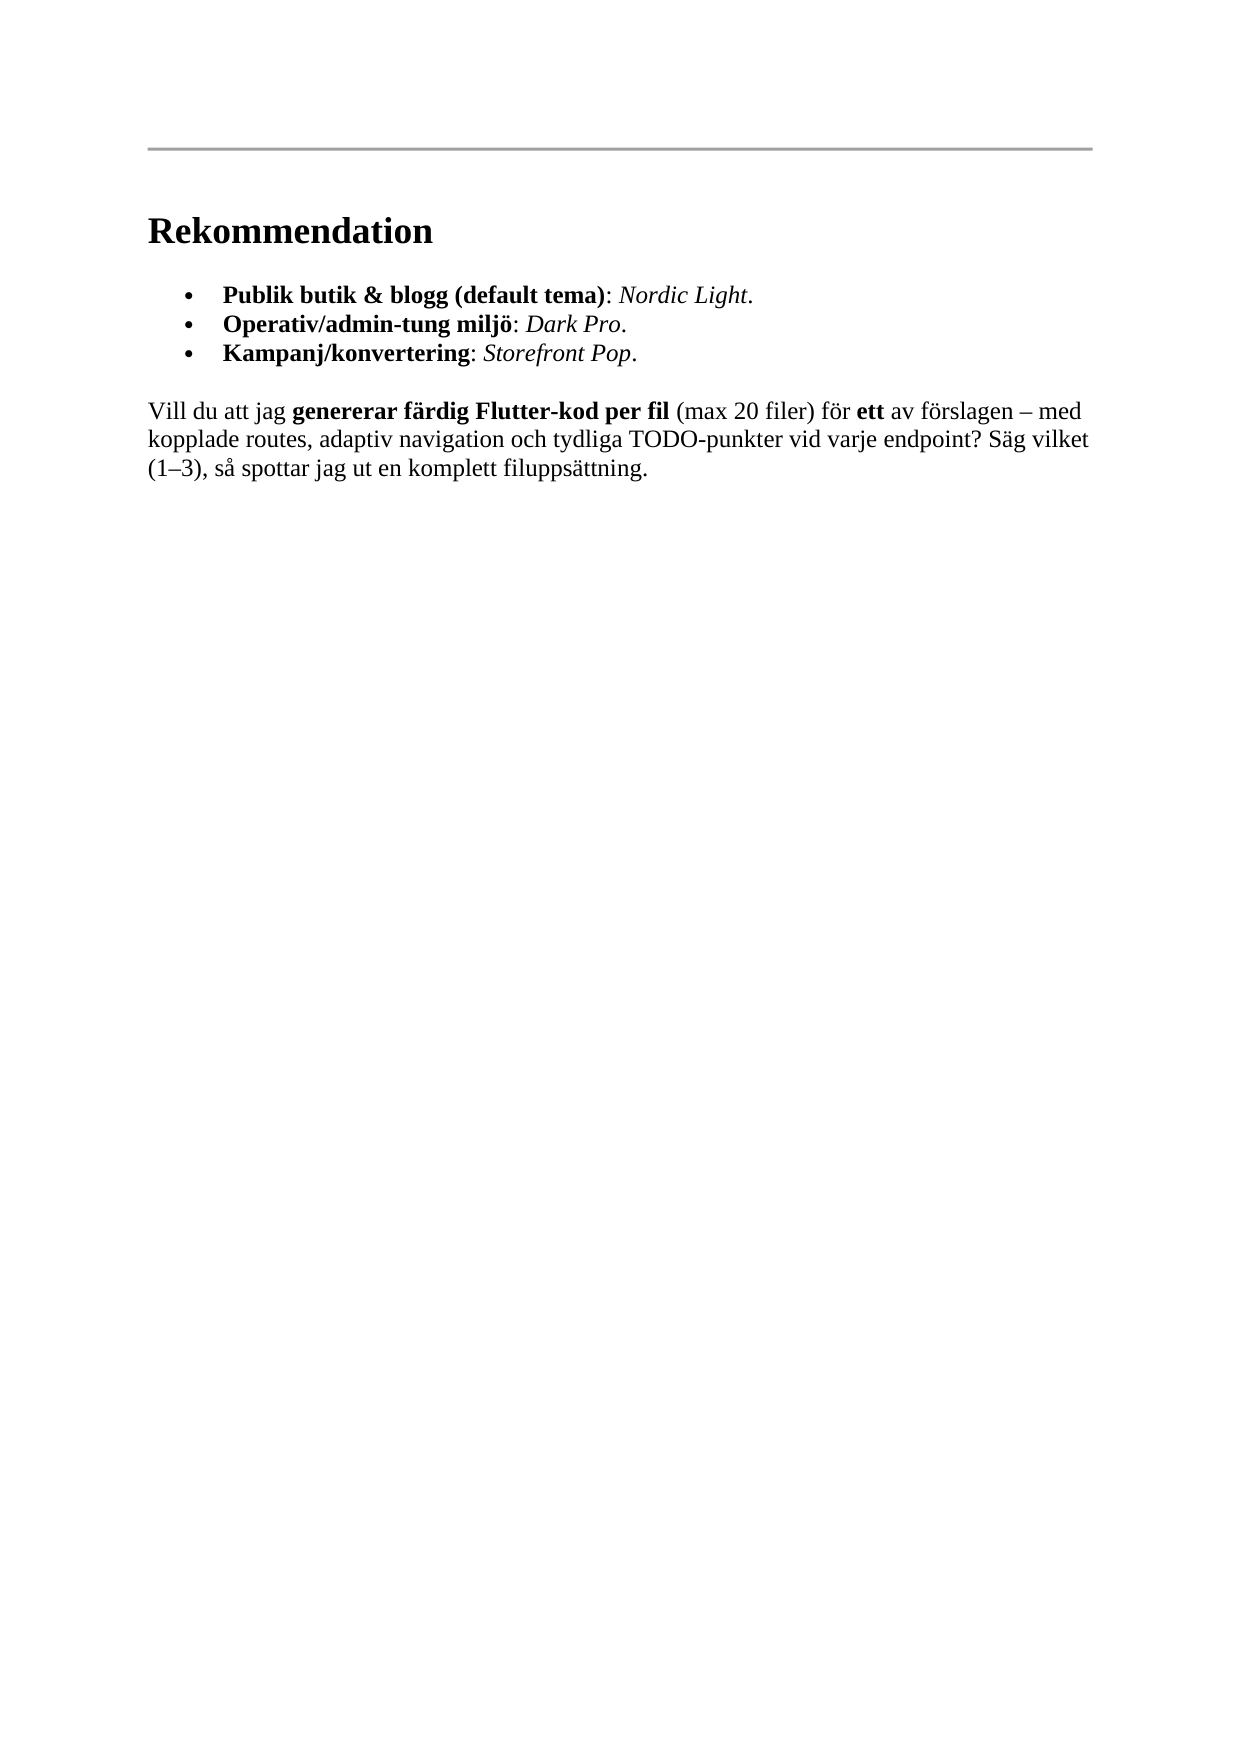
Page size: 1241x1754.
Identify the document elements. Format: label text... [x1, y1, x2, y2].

list Kampanj/konvertering: Storefront Pop. [185, 338, 1093, 367]
text Rekommendation [148, 208, 1093, 251]
list Operativ/admin-tung miljö: Dark Pro. [185, 309, 1093, 338]
text Vill du att jag genererar färdig Flutter-kod per fil (max 20 filer) för ett av förslagen – med kopplade routes, adaptiv navigation och tydliga TODO-punkter vid varje endpoint? Säg vilket (1–3), så spottar jag ut en komplett filuppsättning. [148, 396, 1093, 482]
list Publik butik & blogg (default tema): Nordic Light. [185, 280, 1093, 309]
